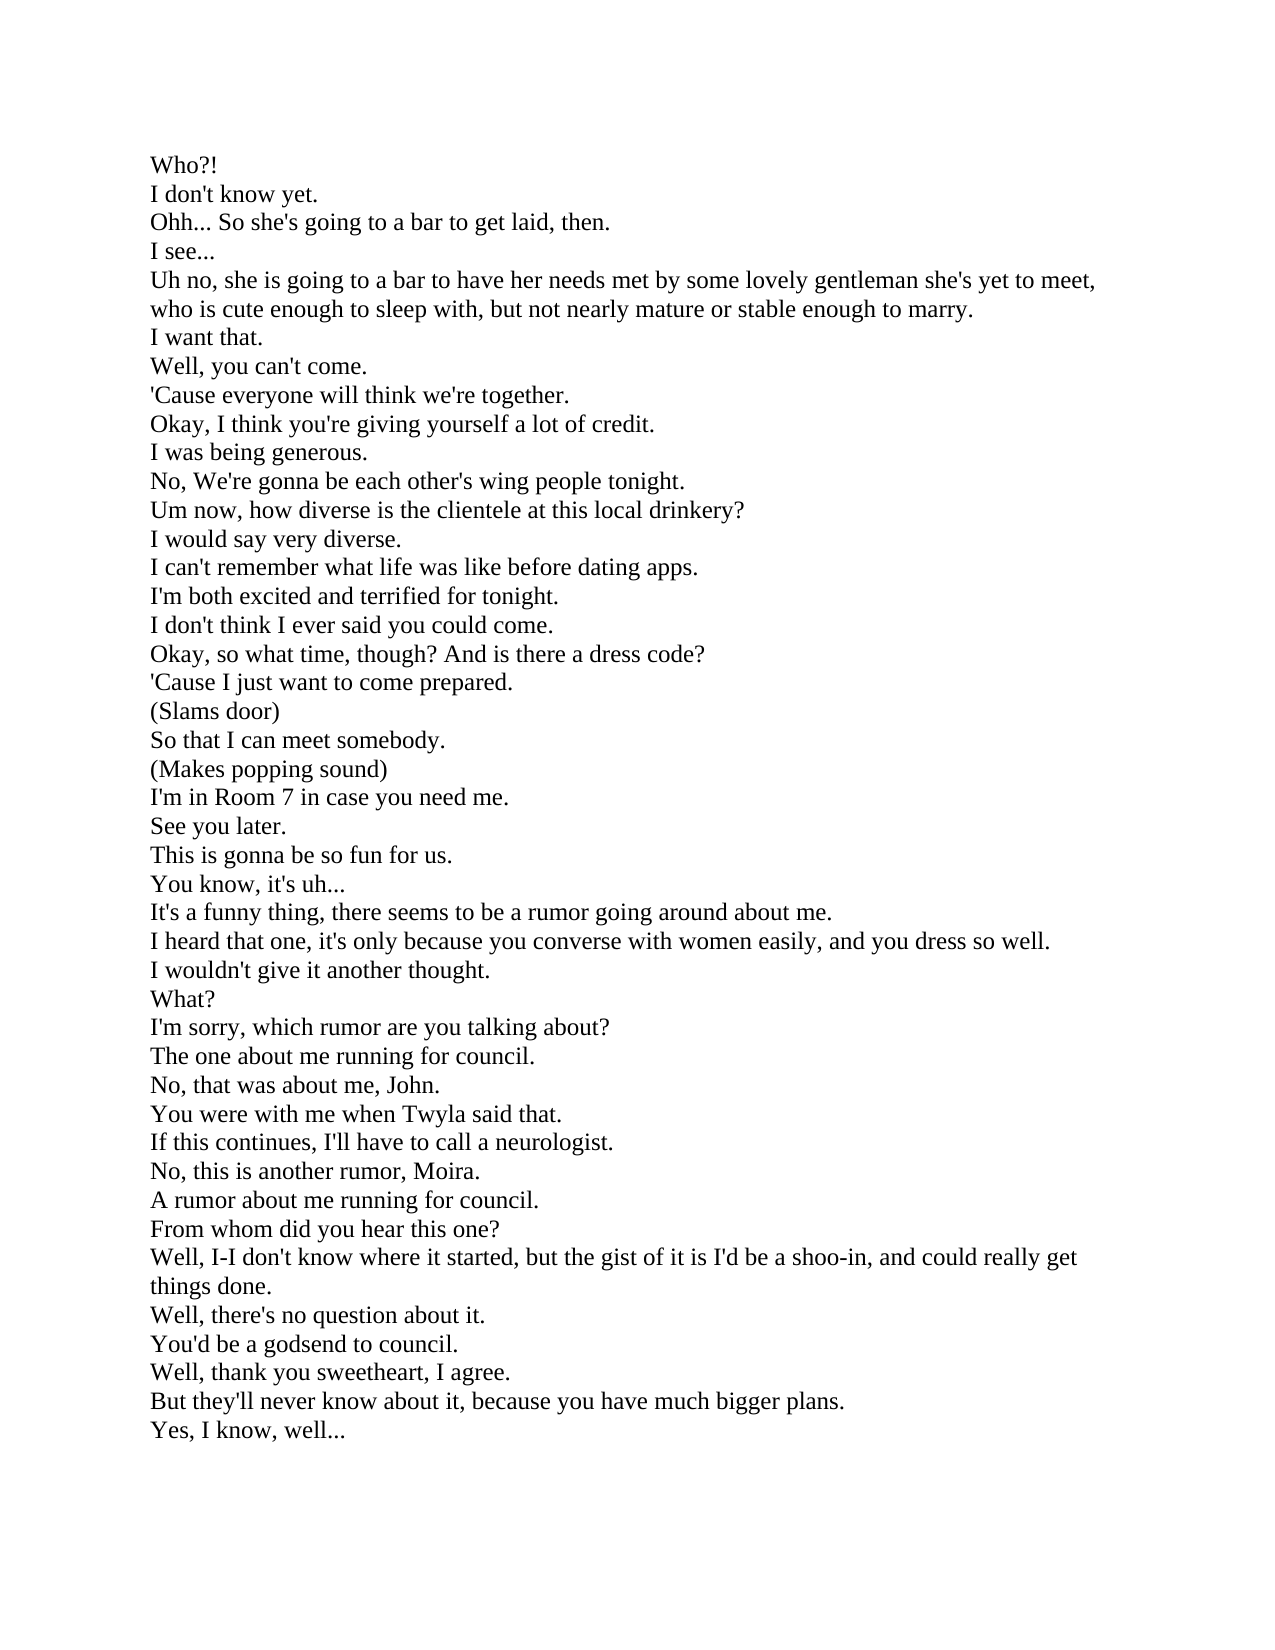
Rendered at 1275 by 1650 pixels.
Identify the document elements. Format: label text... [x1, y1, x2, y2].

text If this continues, I'll have to call a neurologist. [150, 1127, 1125, 1156]
text 'Cause I just want to come prepared. [150, 667, 1125, 696]
text Um now, how diverse is the clientele at this local drinkery? [150, 495, 1125, 524]
text Uh no, she is going to a bar to have her needs met by some lovely gentleman she's yet to meet, who is cute enough to sleep with, but not nearly mature or stable enough to marry. [150, 265, 1125, 322]
text What? [150, 984, 1125, 1012]
text A rumor about me running for council. [150, 1185, 1125, 1214]
text I can't remember what life was like before dating apps. [150, 552, 1125, 581]
text I want that. [150, 322, 1125, 351]
text But they'll never know about it, because you have much bigger plans. [150, 1386, 1125, 1415]
text 'Cause everyone will think we're together. [150, 380, 1125, 409]
text This is gonna be so fun for us. [150, 840, 1125, 869]
text So that I can meet somebody. [150, 725, 1125, 754]
text I don't know yet. [150, 179, 1125, 207]
text No, this is another rumor, Moira. [150, 1156, 1125, 1185]
text Well, thank you sweetheart, I agree. [150, 1357, 1125, 1386]
text (Makes popping sound) [150, 754, 1125, 782]
text Okay, so what time, though? And is there a dress code? [150, 639, 1125, 667]
text See you later. [150, 811, 1125, 840]
text (Slams door) [150, 696, 1125, 725]
text Ohh... So she's going to a bar to get laid, then. [150, 207, 1125, 236]
text Well, you can't come. [150, 351, 1125, 380]
text I'm in Room 7 in case you need me. [150, 782, 1125, 811]
text I was being generous. [150, 437, 1125, 466]
text I'm both excited and terrified for tonight. [150, 581, 1125, 610]
text Who?! [150, 150, 1125, 179]
text You know, it's uh... [150, 869, 1125, 897]
text I see... [150, 236, 1125, 265]
text I'm sorry, which rumor are you talking about? [150, 1012, 1125, 1041]
text It's a funny thing, there seems to be a rumor going around about me. [150, 897, 1125, 926]
text No, We're gonna be each other's wing people tonight. [150, 466, 1125, 495]
text I heard that one, it's only because you converse with women easily, and you dress so well. [150, 926, 1125, 955]
text The one about me running for council. [150, 1041, 1125, 1070]
text No, that was about me, John. [150, 1070, 1125, 1099]
text I would say very diverse. [150, 524, 1125, 552]
text From whom did you hear this one? [150, 1214, 1125, 1242]
text I wouldn't give it another thought. [150, 955, 1125, 984]
text Well, I-I don't know where it started, but the gist of it is I'd be a shoo-in, and could really get things done. [150, 1242, 1125, 1300]
text Yes, I know, well... [150, 1415, 1125, 1444]
text You were with me when Twyla said that. [150, 1099, 1125, 1127]
text I don't think I ever said you could come. [150, 610, 1125, 639]
text You'd be a godsend to council. [150, 1329, 1125, 1357]
text Okay, I think you're giving yourself a lot of credit. [150, 409, 1125, 437]
text Well, there's no question about it. [150, 1300, 1125, 1329]
